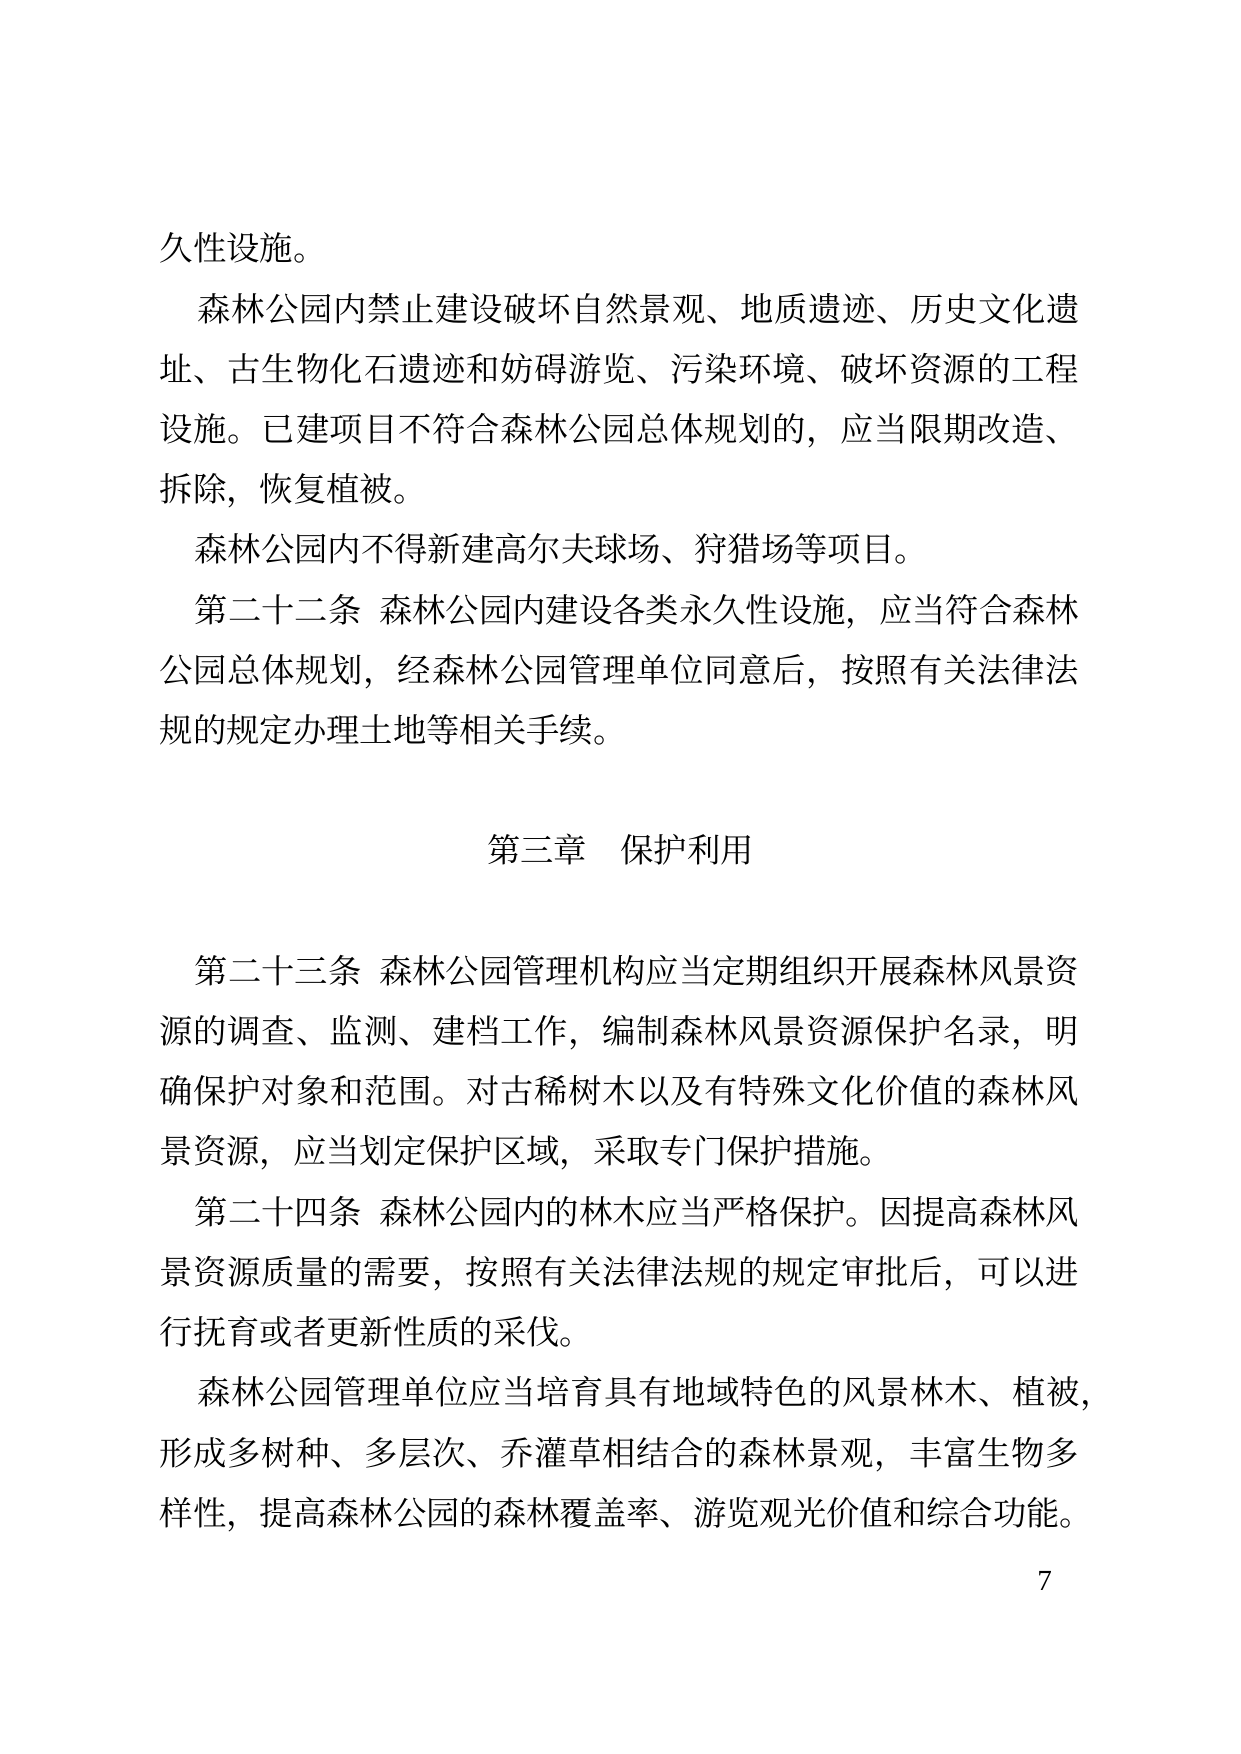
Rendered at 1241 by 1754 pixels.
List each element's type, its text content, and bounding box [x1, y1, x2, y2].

text 森林公园管理单位应当培育具有地域特色的风景林木、植被，形成多树种、多层次、乔灌草相结合的森林景观，丰富生物多样性，提高森林公园的森林覆盖率、游览观光价值和综合功能。 [159, 1357, 1081, 1537]
text 第二十四条 森林公园内的林木应当严格保护。因提高森林风景资源质量的需要，按照有关法律法规的规定审批后，可以进行抚育或者更新性质的采伐。 [159, 1176, 1081, 1357]
text 第三章 保护利用 [159, 815, 1081, 875]
text 第二十二条 森林公园内建设各类永久性设施，应当符合森林公园总体规划，经森林公园管理单位同意后，按照有关法律法规的规定办理土地等相关手续。 [159, 574, 1081, 754]
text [159, 213, 1081, 273]
text 第二十三条 森林公园管理机构应当定期组织开展森林风景资源的调查、监测、建档工作，编制森林风景资源保护名录，明确保护对象和范围。对古稀树木以及有特殊文化价值的森林风景资源，应当划定保护区域，采取专门保护措施。 [159, 935, 1081, 1176]
text 森林公园内禁止建设破坏自然景观、地质遗迹、历史文化遗址、古生物化石遗迹和妨碍游览、污染环境、破坏资源的工程设施。已建项目不符合森林公园总体规划的，应当限期改造、拆除，恢复植被。 [159, 273, 1081, 514]
text 森林公园内不得新建高尔夫球场、狩猎场等项目。 [159, 514, 1081, 574]
